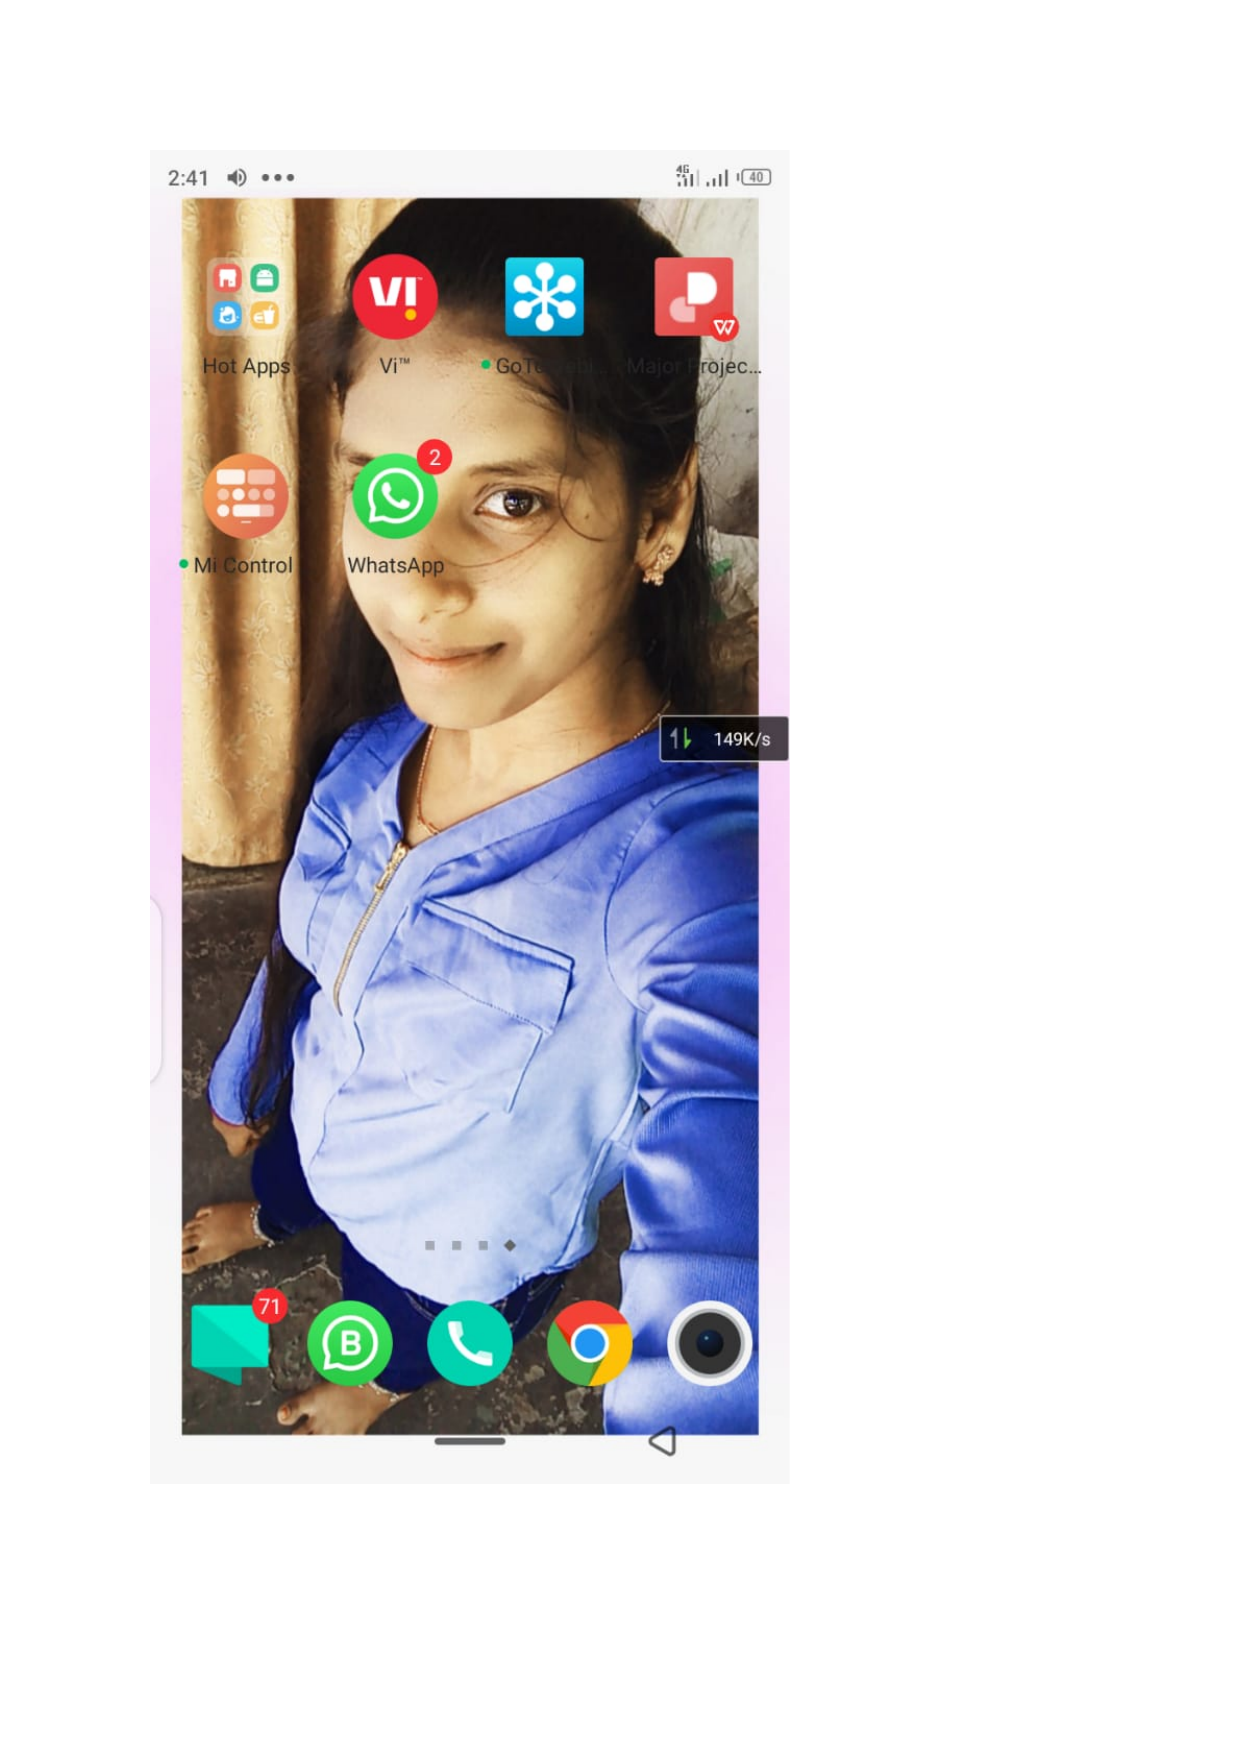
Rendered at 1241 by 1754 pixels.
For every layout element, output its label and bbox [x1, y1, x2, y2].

picture [150, 150, 790, 1484]
